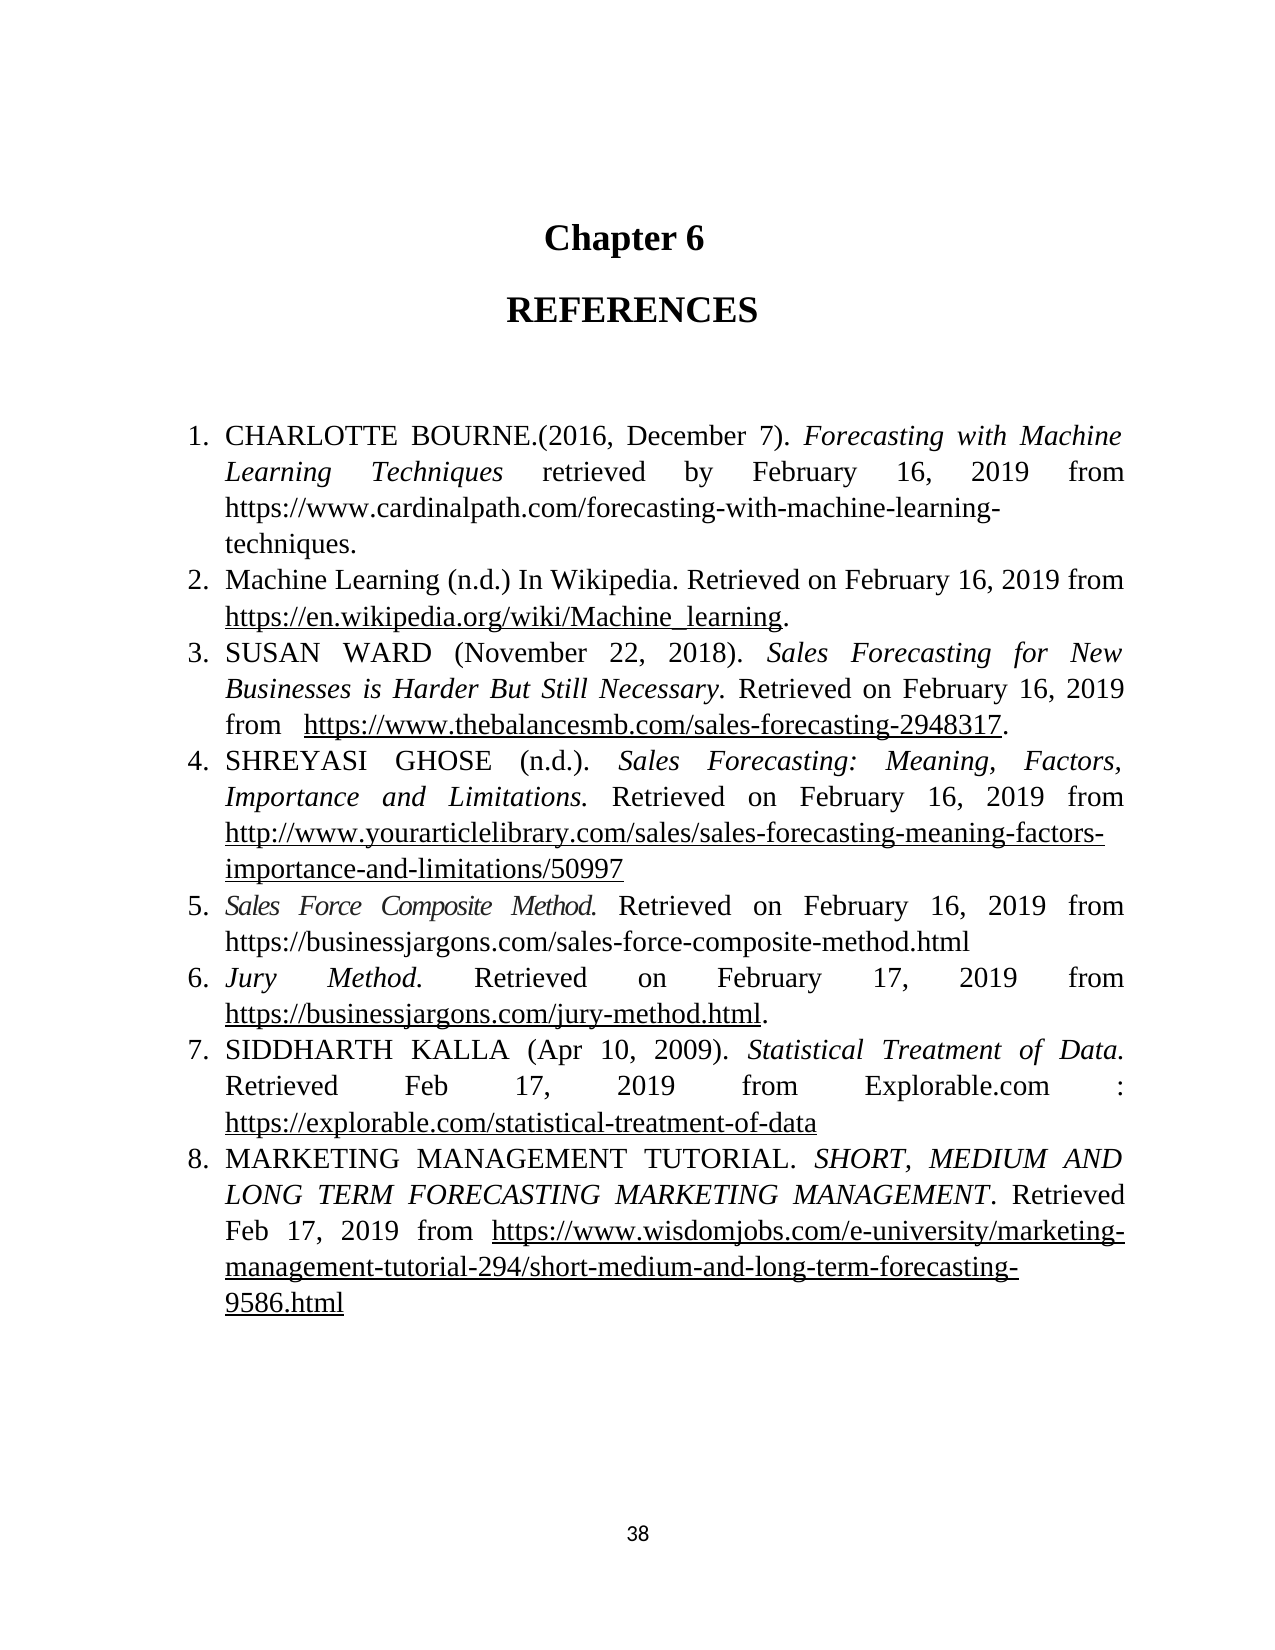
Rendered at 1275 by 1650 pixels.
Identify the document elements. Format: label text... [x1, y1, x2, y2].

subtitle REFERENCES [150, 288, 1125, 331]
list SUSAN WARD (November 22, 2018). Sales Forecasting for New Businesses is Harder But Still Necessary. Retrieved on February 16, 2019 from https://www.thebalancesmb.com/sales-forecasting-2948317. [187, 635, 1125, 741]
list MARKETING MANAGEMENT TUTORIAL. SHORT, MEDIUM AND LONG TERM FORECASTING MARKETING MANAGEMENT. Retrieved Feb 17, 2019 from https://www.wisdomjobs.com/e-university/marketing-management-tutorial-294/short-medium-and-long-term-forecasting-9586.html [187, 1141, 1125, 1319]
list Machine Learning (n.d.) In Wikipedia. Retrieved on February 16, 2019 from https://en.wikipedia.org/wiki/Machine_learning. [187, 562, 1125, 632]
list Jury Method. Retrieved on February 17, 2019 from https://businessjargons.com/jury-method.html. [187, 960, 1125, 1030]
list CHARLOTTE BOURNE.(2016, December 7). Forecasting with Machine Learning Techniques retrieved by February 16, 2019 from https://www.cardinalpath.com/forecasting-with-machine-learning-techniques. [187, 418, 1125, 560]
list SIDDHARTH KALLA (Apr 10, 2009). Statistical Treatment of Data. Retrieved Feb 17, 2019 from Explorable.com : https://explorable.com/statistical-treatment-of-data [187, 1032, 1125, 1138]
subtitle Chapter 6 [150, 215, 1125, 258]
list Sales Force Composite Method. Retrieved on February 16, 2019 from https://businessjargons.com/sales-force-composite-method.html [187, 888, 1125, 957]
list SHREYASI GHOSE (n.d.). Sales Forecasting: Meaning, Factors, Importance and Limitations. Retrieved on February 16, 2019 from http://www.yourarticlelibrary.com/sales/sales-forecasting-meaning-factors-importance-and-limitations/50997 [187, 743, 1125, 885]
